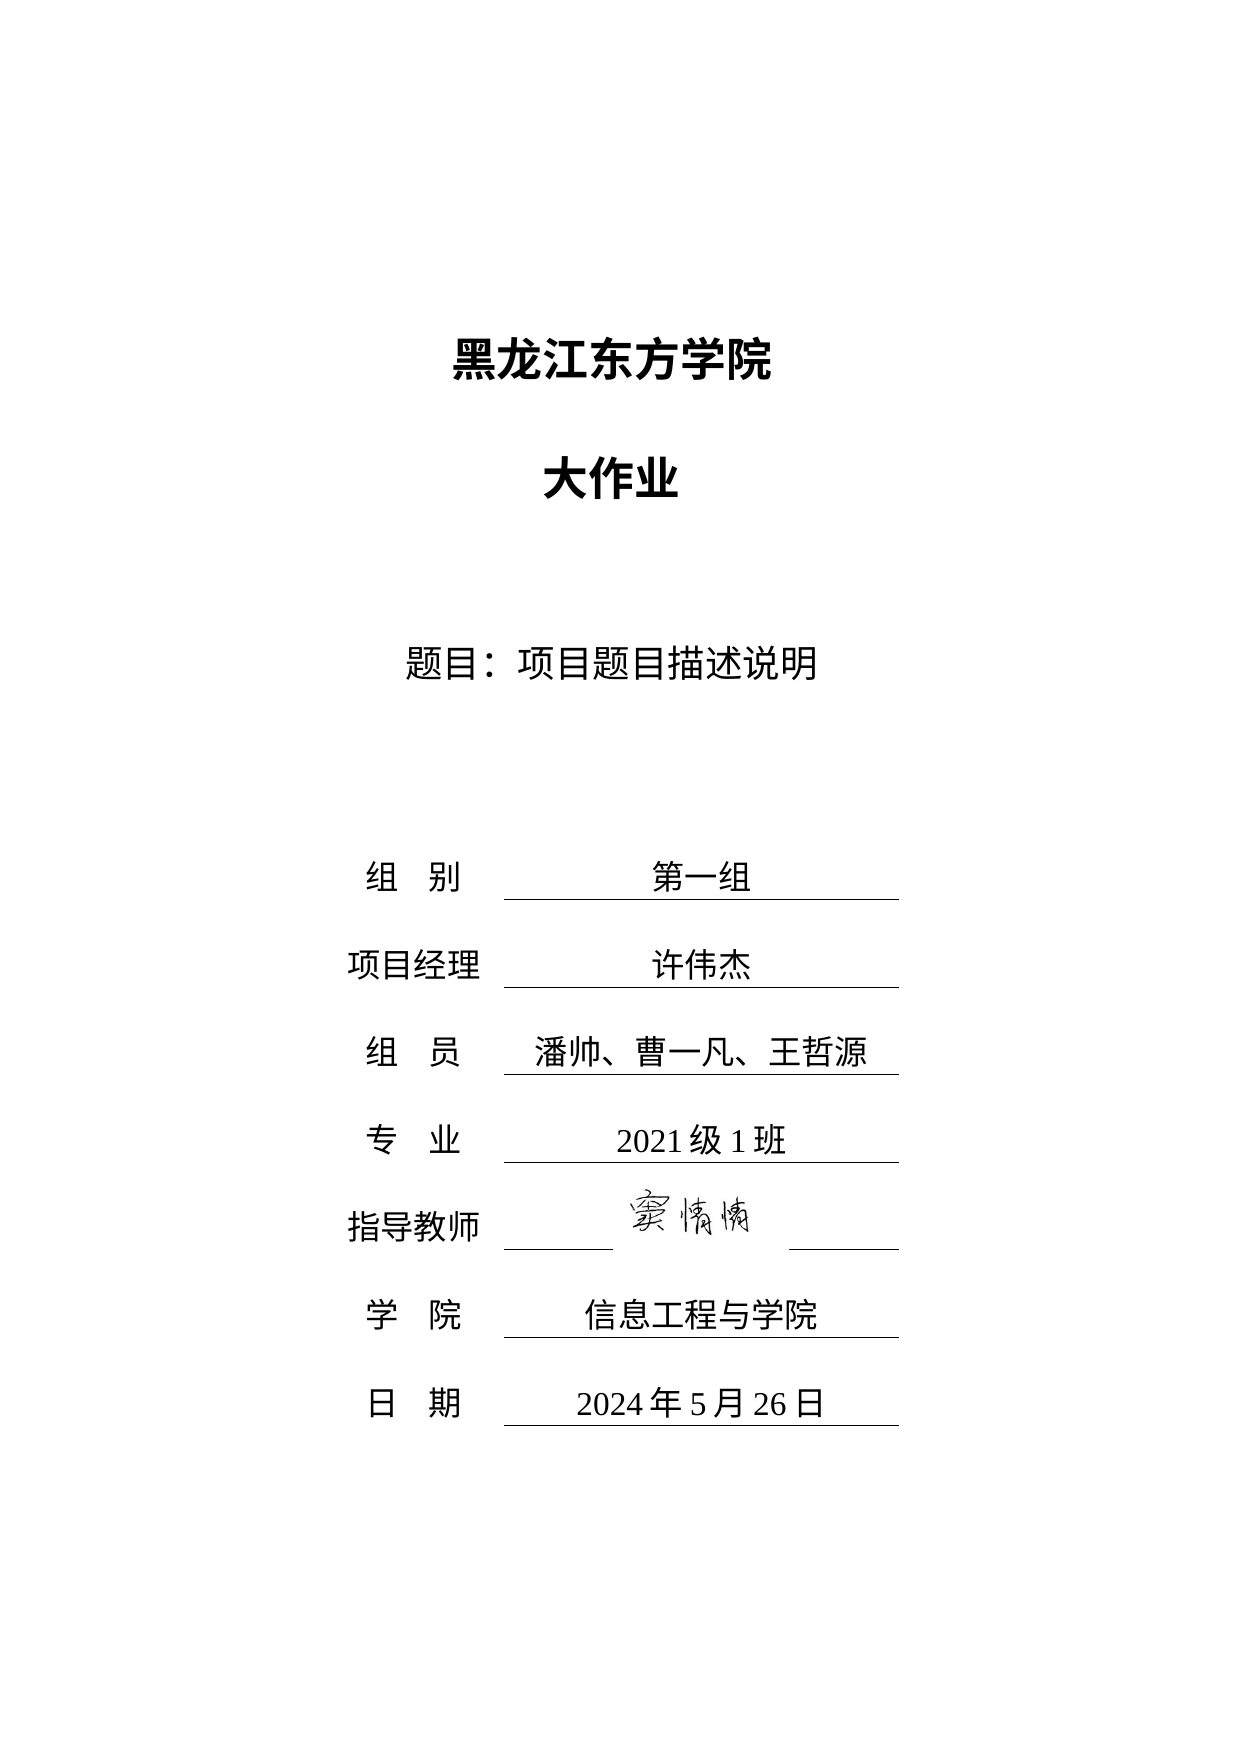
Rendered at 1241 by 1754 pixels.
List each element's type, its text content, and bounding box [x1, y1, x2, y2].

table_cell 潘帅、曹一凡、王哲源 [504, 988, 899, 1074]
text 大作业 [142, 443, 1081, 509]
table_cell 日 期 [324, 1337, 503, 1424]
table_cell 组 员 [324, 987, 503, 1074]
table_cell 2024年5月26日 [504, 1338, 899, 1424]
table_cell 2021级1班 [504, 1075, 899, 1162]
table_cell 专 业 [324, 1074, 503, 1162]
text 黑龙江东方学院 [142, 323, 1081, 390]
table_header 第一组 [504, 805, 899, 899]
table_cell 许伟杰 [504, 900, 899, 987]
text 题目：项目题目描述说明 [142, 634, 1081, 688]
table_cell 信息工程与学院 [504, 1250, 899, 1337]
picture [613, 1171, 790, 1250]
table_cell 项目经理 [324, 899, 503, 987]
table_cell 指导教师 [324, 1162, 503, 1249]
table_cell [504, 1163, 899, 1249]
table_header 组 别 [324, 805, 503, 899]
table_cell 学 院 [324, 1249, 503, 1337]
